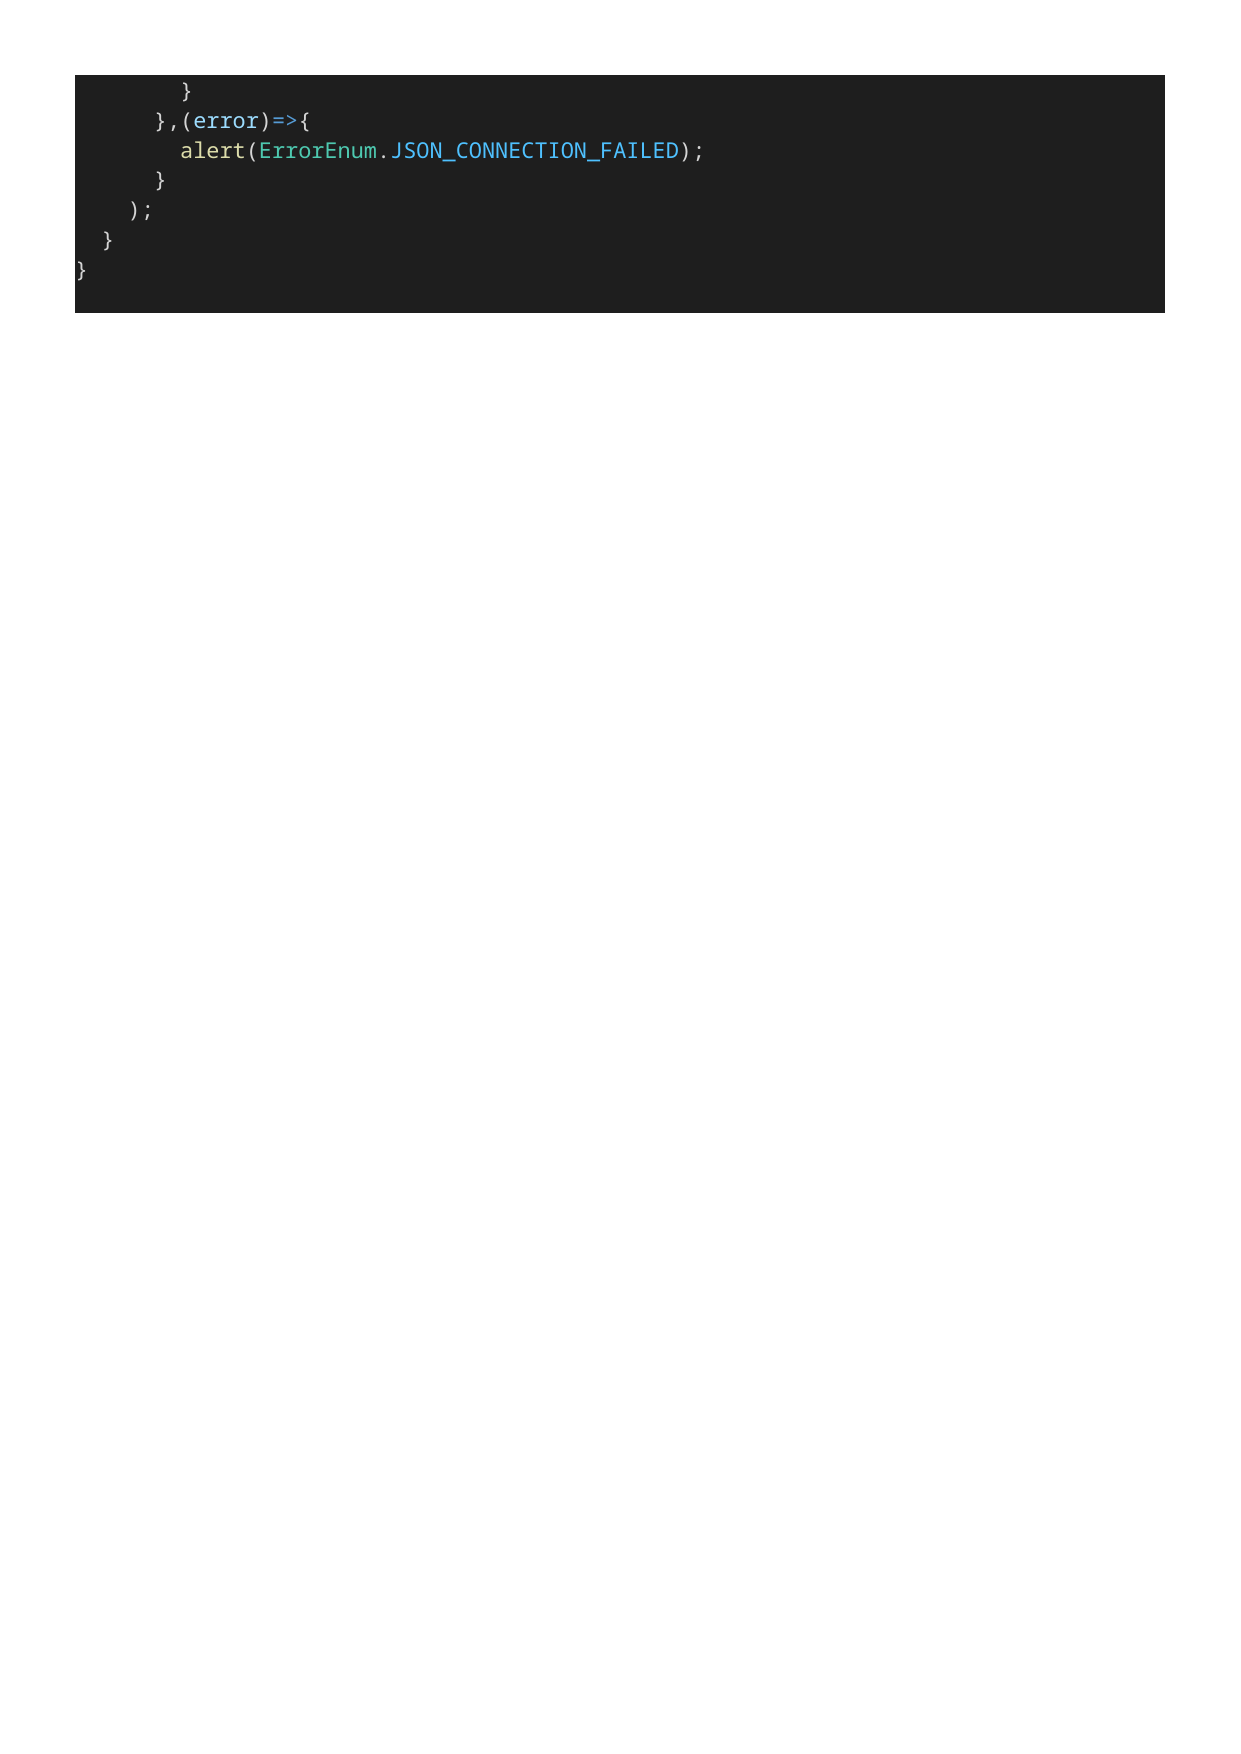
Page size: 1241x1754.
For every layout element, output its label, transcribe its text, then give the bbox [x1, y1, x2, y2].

text },(error)=>{ [75, 105, 1165, 134]
text ); [75, 194, 1165, 224]
text } [75, 254, 1165, 283]
text } [75, 75, 1165, 105]
text } [75, 164, 1165, 194]
text alert(ErrorEnum.JSON_CONNECTION_FAILED); [75, 134, 1165, 164]
text } [75, 224, 1165, 254]
